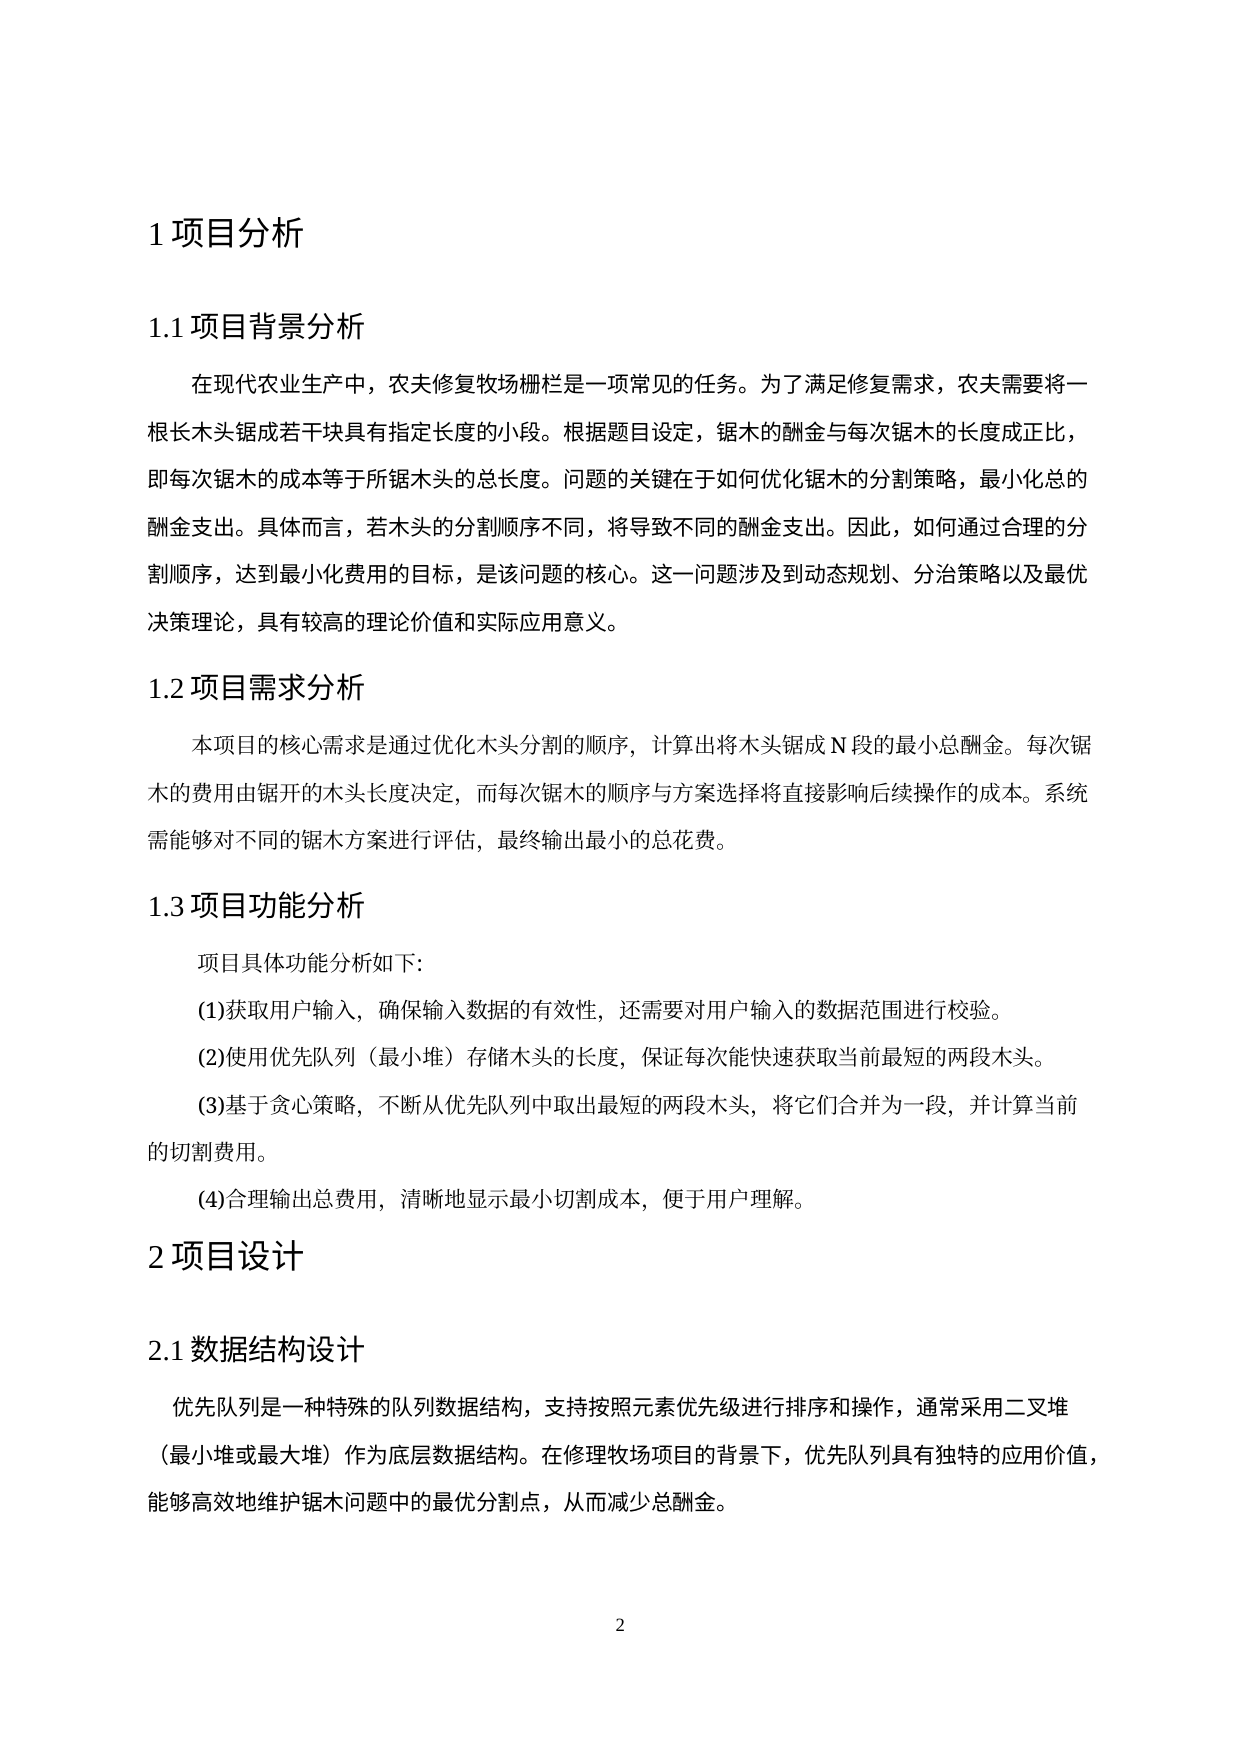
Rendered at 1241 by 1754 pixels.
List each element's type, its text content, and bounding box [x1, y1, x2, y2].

text 本项目的核心需求是通过优化木头分割的顺序，计算出将木头锯成N段的最小总酬金。每次锯木的费用由锯开的木头长度决定，而每次锯木的顺序与方案选择将直接影响后续操作的成本。系统需能够对不同的锯木方案进行评估，最终输出最小的总花费。 [148, 728, 1092, 854]
subtitle 1.3项目功能分析 [148, 883, 1092, 925]
text 在现代农业生产中，农夫修复牧场栅栏是一项常见的任务。为了满足修复需求，农夫需要将一根长木头锯成若干块具有指定长度的小段。根据题目设定，锯木的酬金与每次锯木的长度成正比，即每次锯木的成本等于所锯木头的总长度。问题的关键在于如何优化锯木的分割策略，最小化总的酬金支出。具体而言，若木头的分割顺序不同，将导致不同的酬金支出。因此，如何通过合理的分割顺序，达到最小化费用的目标，是该问题的核心。这一问题涉及到动态规划、分治策略以及最优决策理论，具有较高的理论价值和实际应用意义。 [148, 367, 1092, 637]
text 项目具体功能分析如下: [148, 946, 1092, 978]
text (2)使用优先队列（最小堆）存储木头的长度，保证每次能快速获取当前最短的两段木头。 [148, 1041, 1092, 1072]
subtitle 2.1数据结构设计 [148, 1327, 1092, 1369]
subtitle 1项目分析 [148, 207, 1092, 255]
text (1)获取用户输入，确保输入数据的有效性，还需要对用户输入的数据范围进行校验。 [148, 993, 1092, 1025]
text (3)基于贪心策略，不断从优先队列中取出最短的两段木头，将它们合并为一段，并计算当前的切割费用。 [148, 1088, 1092, 1167]
text 优先队列是一种特殊的队列数据结构，支持按照元素优先级进行排序和操作，通常采用二叉堆（最小堆或最大堆）作为底层数据结构。在修理牧场项目的背景下，优先队列具有独特的应用价值，能够高效地维护锯木问题中的最优分割点，从而减少总酬金。 [148, 1390, 1092, 1517]
subtitle 1.2项目需求分析 [148, 665, 1092, 707]
text (4)合理输出总费用，清晰地显示最小切割成本，便于用户理解。 [148, 1182, 1092, 1214]
subtitle 1.1项目背景分析 [148, 304, 1092, 346]
subtitle 2项目设计 [148, 1230, 1092, 1278]
